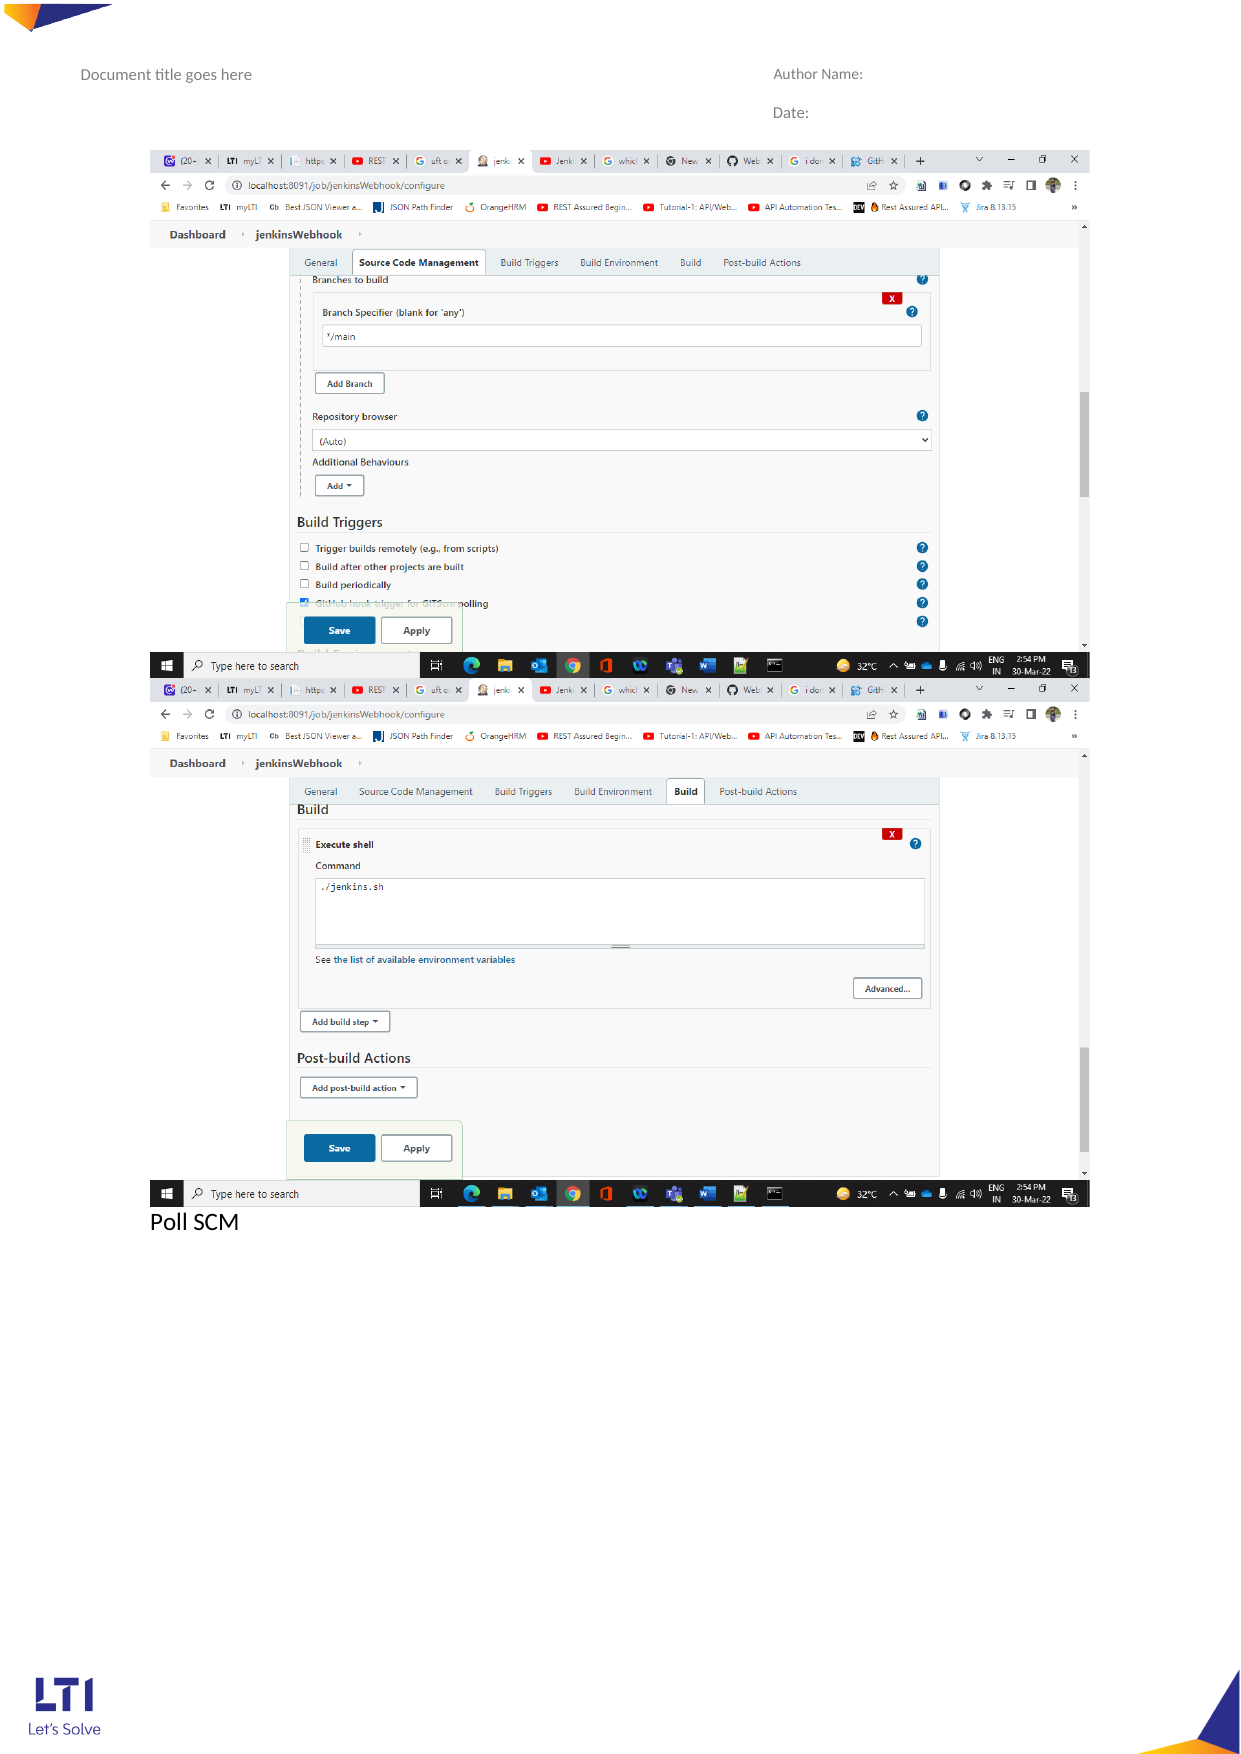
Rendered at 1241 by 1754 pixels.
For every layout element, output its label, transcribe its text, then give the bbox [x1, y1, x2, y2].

picture [1134, 1670, 1241, 1754]
text Poll SCM [150, 1207, 1090, 1237]
picture [21, 1668, 105, 1740]
picture [150, 150, 1090, 1207]
picture [4, 0, 113, 100]
